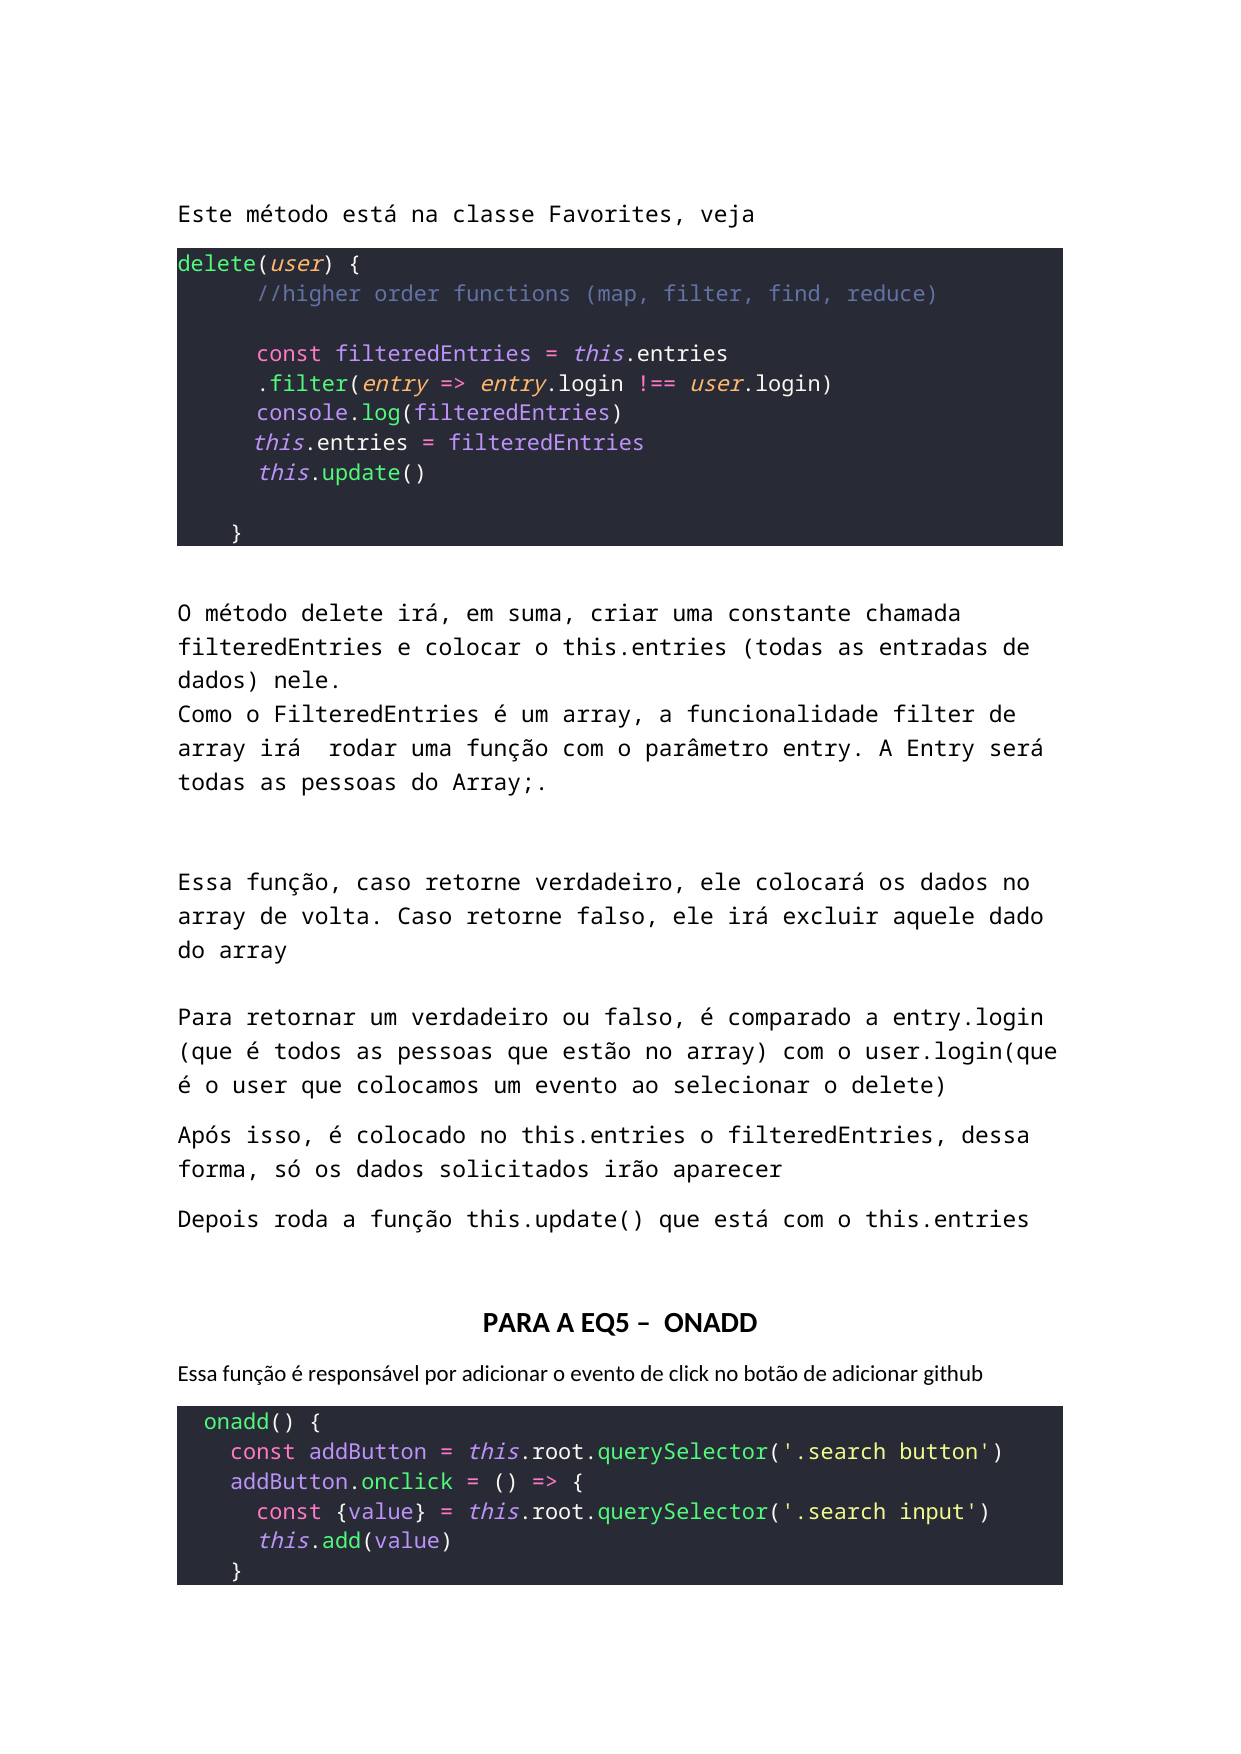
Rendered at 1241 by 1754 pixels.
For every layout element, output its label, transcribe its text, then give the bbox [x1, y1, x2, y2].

text Este método está na classe Favorites, veja [177, 198, 1063, 229]
text Depois roda a função this.update() que está com o this.entries [177, 1203, 1063, 1235]
text delete(user) { [177, 248, 1063, 278]
text Essa função é responsável por adicionar o evento de click no botão de adicionar github [177, 1359, 1063, 1387]
text addButton.onclick = () => { [177, 1466, 1063, 1496]
text this.add(value) [177, 1525, 1063, 1555]
text Após isso, é colocado no this.entries o filteredEntries, dessa forma, só os dados solicitados irão aparecer [177, 1119, 1063, 1184]
text } [177, 517, 1063, 546]
text O método delete irá, em suma, criar uma constante chamada filteredEntries e colocar o this.entries (todas as entradas de dados) nele. Como o FilteredEntries é um array, a funcionalidade filter de array irá rodar uma função com o parâmetro entry. A Entry será todas as pessoas do Array;. [177, 597, 1063, 797]
text this.entries = filteredEntries [177, 427, 1063, 457]
text this.update() [177, 457, 1063, 487]
text const {value} = this.root.querySelector('.search input') [177, 1496, 1063, 1525]
text //higher order functions (map, filter, find, reduce) [177, 278, 1063, 308]
text onadd() { [177, 1406, 1063, 1436]
text PARA A EQ5 – ONADD [177, 1304, 1063, 1340]
text } [177, 1555, 1063, 1585]
text console.log(filteredEntries) [177, 397, 1063, 427]
text Essa função, caso retorne verdadeiro, ele colocará os dados no array de volta. Caso retorne falso, ele irá excluir aquele dado do array Para retornar um verdadeiro ou falso, é comparado a entry.login (que é todos as pessoas que estão no array) com o user.login(que é o user que colocamos um evento ao selecionar o delete) [177, 866, 1063, 1100]
text .filter(entry => entry.login !== user.login) [177, 368, 1063, 397]
text const addButton = this.root.querySelector('.search button') [177, 1436, 1063, 1466]
text const filteredEntries = this.entries [177, 338, 1063, 368]
